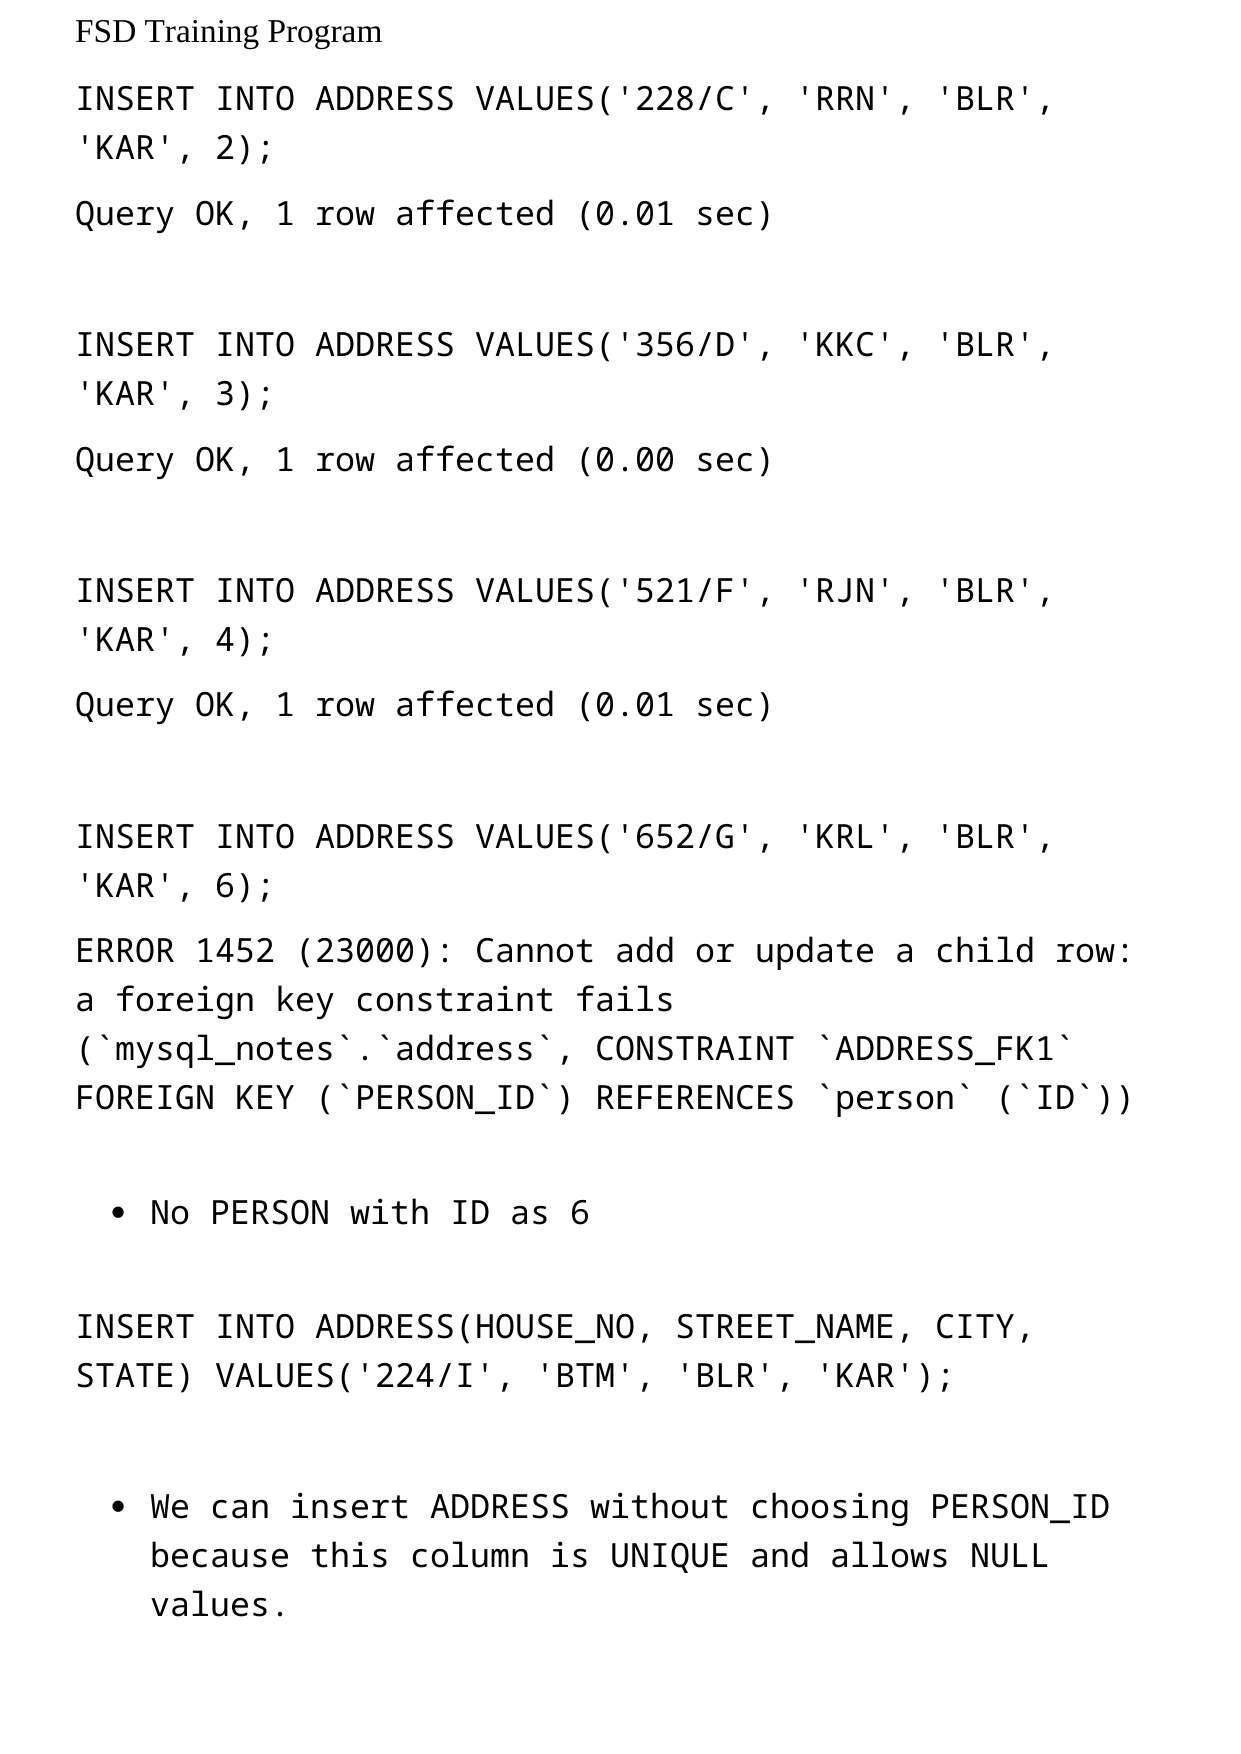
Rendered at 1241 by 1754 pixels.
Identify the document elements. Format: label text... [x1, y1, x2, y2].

text Query OK, 1 row affected (0.01 sec) [75, 189, 1165, 235]
list No PERSON with ID as 6 [112, 1188, 1165, 1234]
text Query OK, 1 row affected (0.00 sec) [75, 435, 1165, 481]
text ERROR 1452 (23000): Cannot add or update a child row: a foreign key constraint fails (`mysql_notes`.`address`, CONSTRAINT `ADDRESS_FK1` FOREIGN KEY (`PERSON_ID`) REFERENCES `person` (`ID`)) [75, 927, 1165, 1119]
text INSERT INTO ADDRESS VALUES('521/F', 'RJN', 'BLR', 'KAR', 4); [75, 567, 1165, 661]
text INSERT INTO ADDRESS VALUES('228/C', 'RRN', 'BLR', 'KAR', 2); [75, 75, 1165, 169]
text INSERT INTO ADDRESS VALUES('356/D', 'KKC', 'BLR', 'KAR', 3); [75, 321, 1165, 415]
text Query OK, 1 row affected (0.01 sec) [75, 681, 1165, 727]
text INSERT INTO ADDRESS VALUES('652/G', 'KRL', 'BLR', 'KAR', 6); [75, 812, 1165, 907]
text INSERT INTO ADDRESS(HOUSE_NO, STREET_NAME, CITY, STATE) VALUES('224/I', 'BTM', 'BLR', 'KAR'); [75, 1303, 1165, 1397]
list We can insert ADDRESS without choosing PERSON_ID because this column is UNIQUE and allows NULL values. [112, 1483, 1165, 1627]
